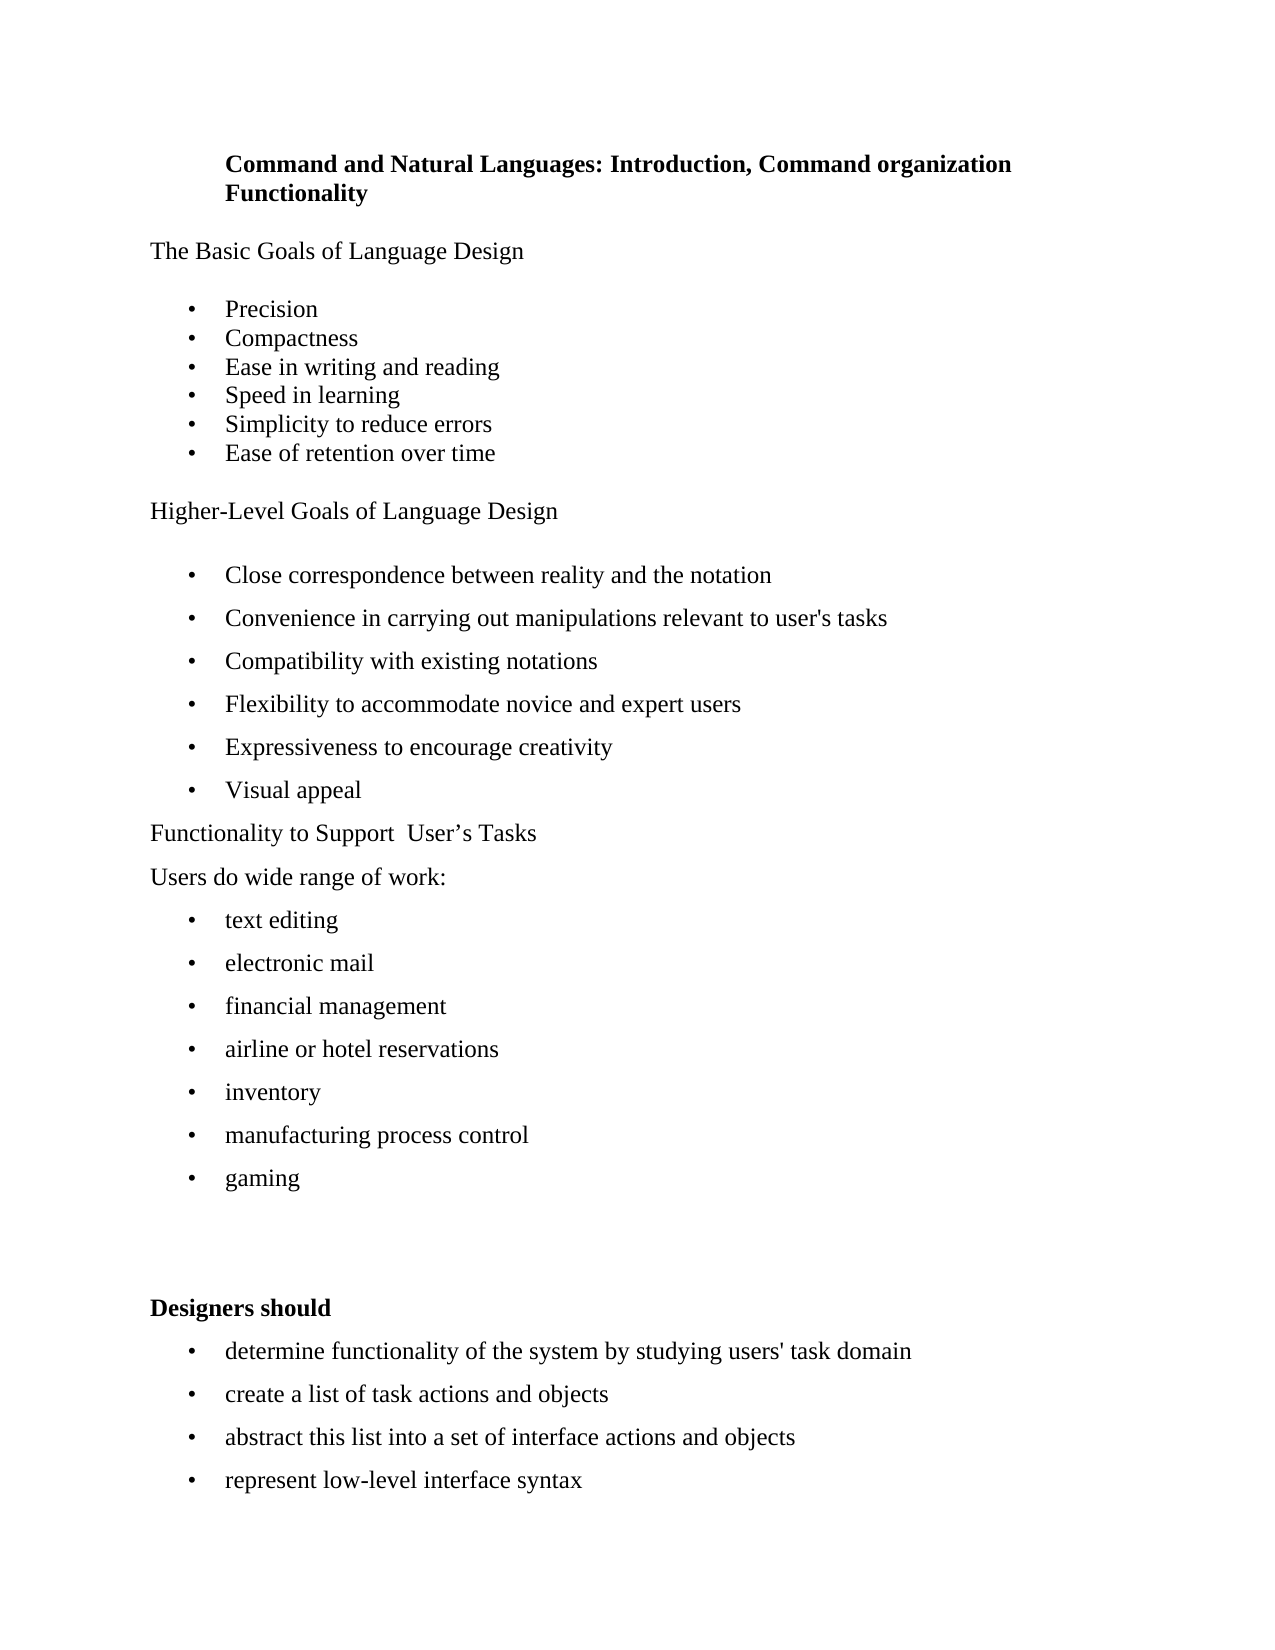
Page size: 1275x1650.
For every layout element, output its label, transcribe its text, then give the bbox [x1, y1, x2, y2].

list Flexibility to accommodate novice and expert users [187, 689, 1125, 718]
list text editing [187, 905, 1125, 933]
text Command and Natural Languages: Introduction, Command organization Functionality [225, 150, 1117, 207]
list Simplicity to reduce errors [187, 409, 1125, 438]
list Speed in learning [187, 380, 1125, 409]
list represent low-level interface syntax [187, 1465, 1125, 1494]
text Users do wide range of work: [150, 862, 1125, 890]
list gaming [187, 1163, 1125, 1192]
list manufacturing process control [187, 1120, 1125, 1149]
list abstract this list into a set of interface actions and objects [187, 1422, 1125, 1451]
list Compatibility with existing notations [187, 646, 1125, 675]
list Compactness [187, 323, 1125, 352]
list inventory [187, 1077, 1125, 1106]
list Convenience in carrying out manipulations relevant to user's tasks [187, 603, 1125, 632]
list Expressiveness to encourage creativity [187, 732, 1125, 761]
text Designers should [150, 1293, 1125, 1322]
text Higher-Level Goals of Language Design [150, 496, 1125, 524]
list create a list of task actions and objects [187, 1379, 1125, 1408]
list Visual appeal [187, 775, 1125, 804]
text The Basic Goals of Language Design [150, 236, 1125, 265]
text Functionality to Support User’s Tasks [150, 818, 1125, 847]
list Close correspondence between reality and the notation [187, 560, 1125, 588]
list airline or hotel reservations [187, 1034, 1125, 1063]
list electronic mail [187, 948, 1125, 977]
list Ease in writing and reading [187, 352, 1125, 380]
list Precision [187, 294, 1125, 323]
list financial management [187, 991, 1125, 1020]
list Ease of retention over time [187, 438, 1125, 467]
list determine functionality of the system by studying users' task domain [187, 1336, 1125, 1365]
